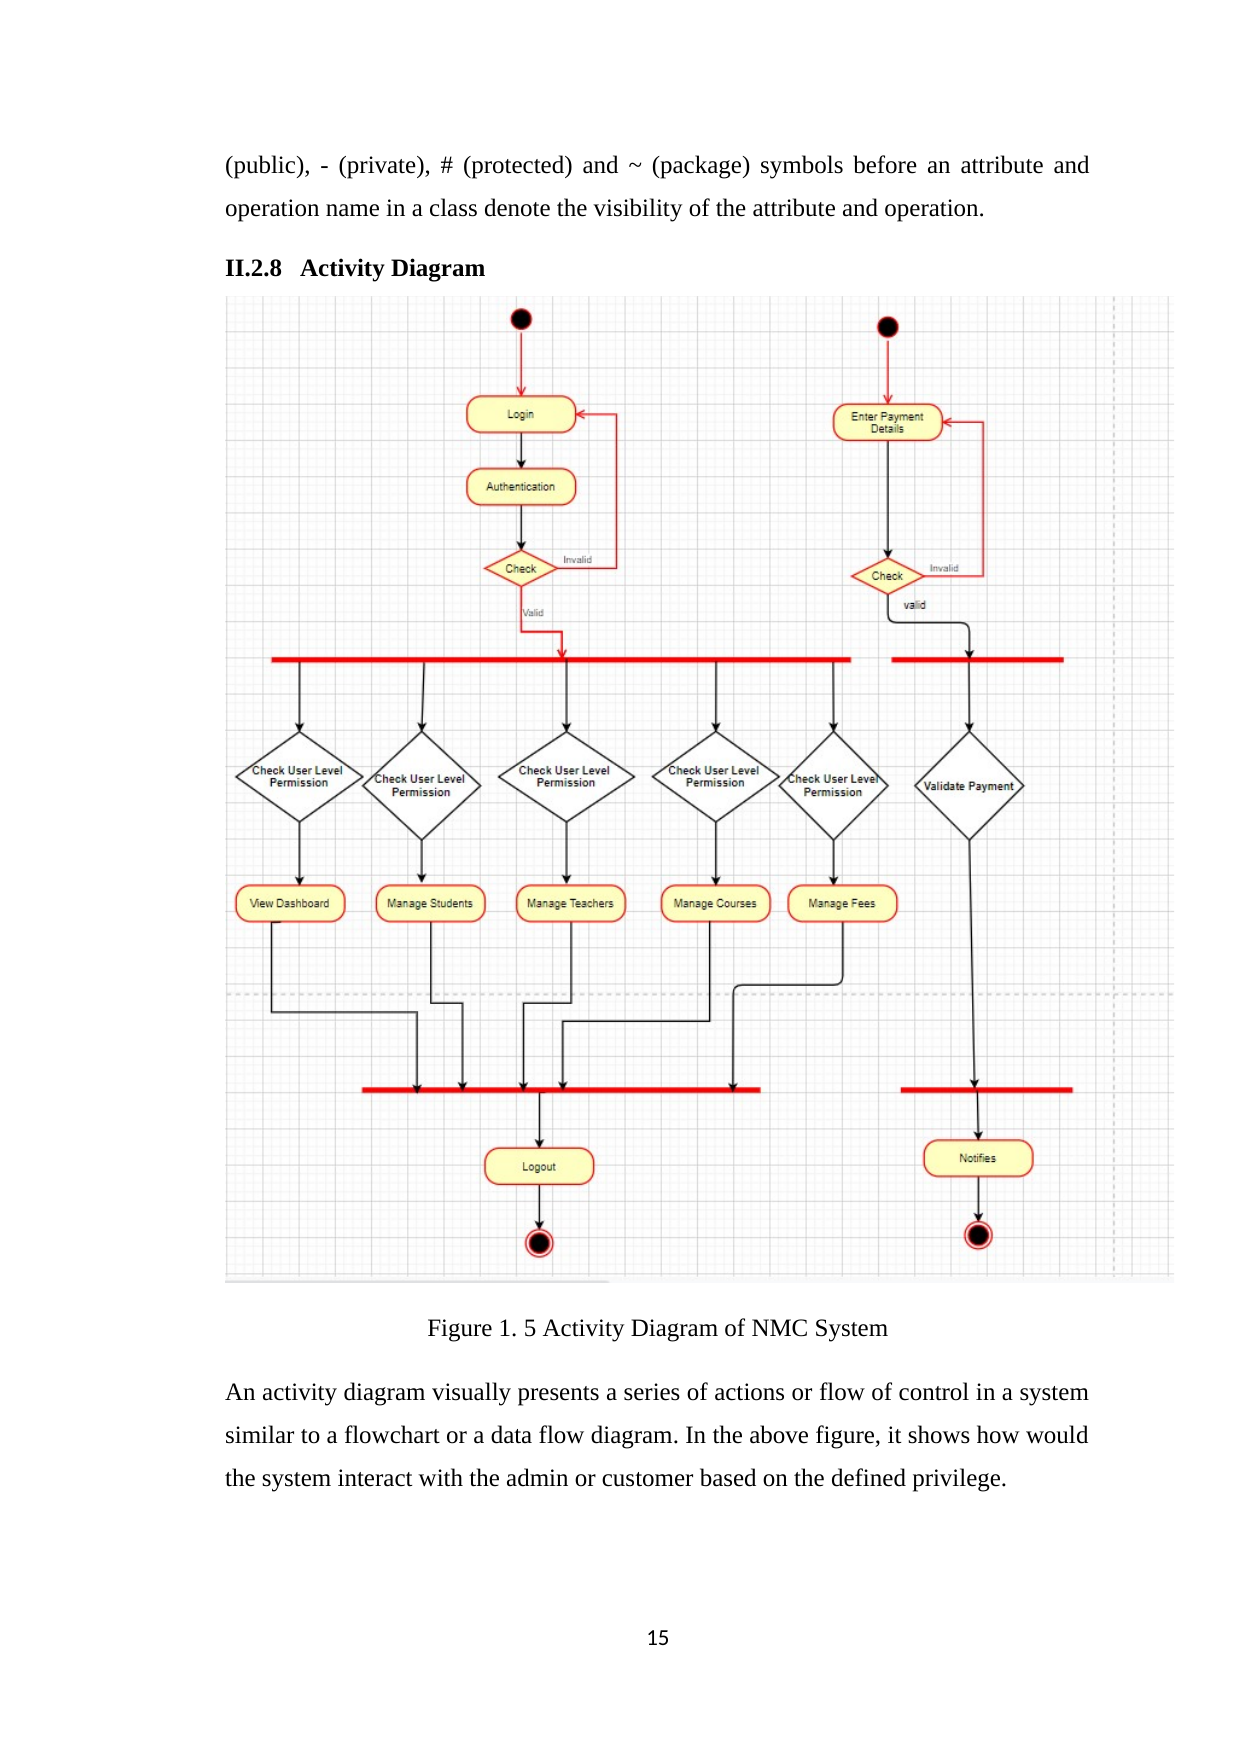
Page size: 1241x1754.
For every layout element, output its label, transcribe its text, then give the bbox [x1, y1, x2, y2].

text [225, 150, 1090, 222]
picture [225, 296, 1175, 1283]
subtitle Activity Diagram [225, 253, 1090, 282]
text An activity diagram visually presents a series of actions or flow of control in a system similar to a flowchart or a data flow diagram. In the above figure, it shows how would the system interact with the admin or customer based on the defined privilege. [225, 1377, 1090, 1492]
